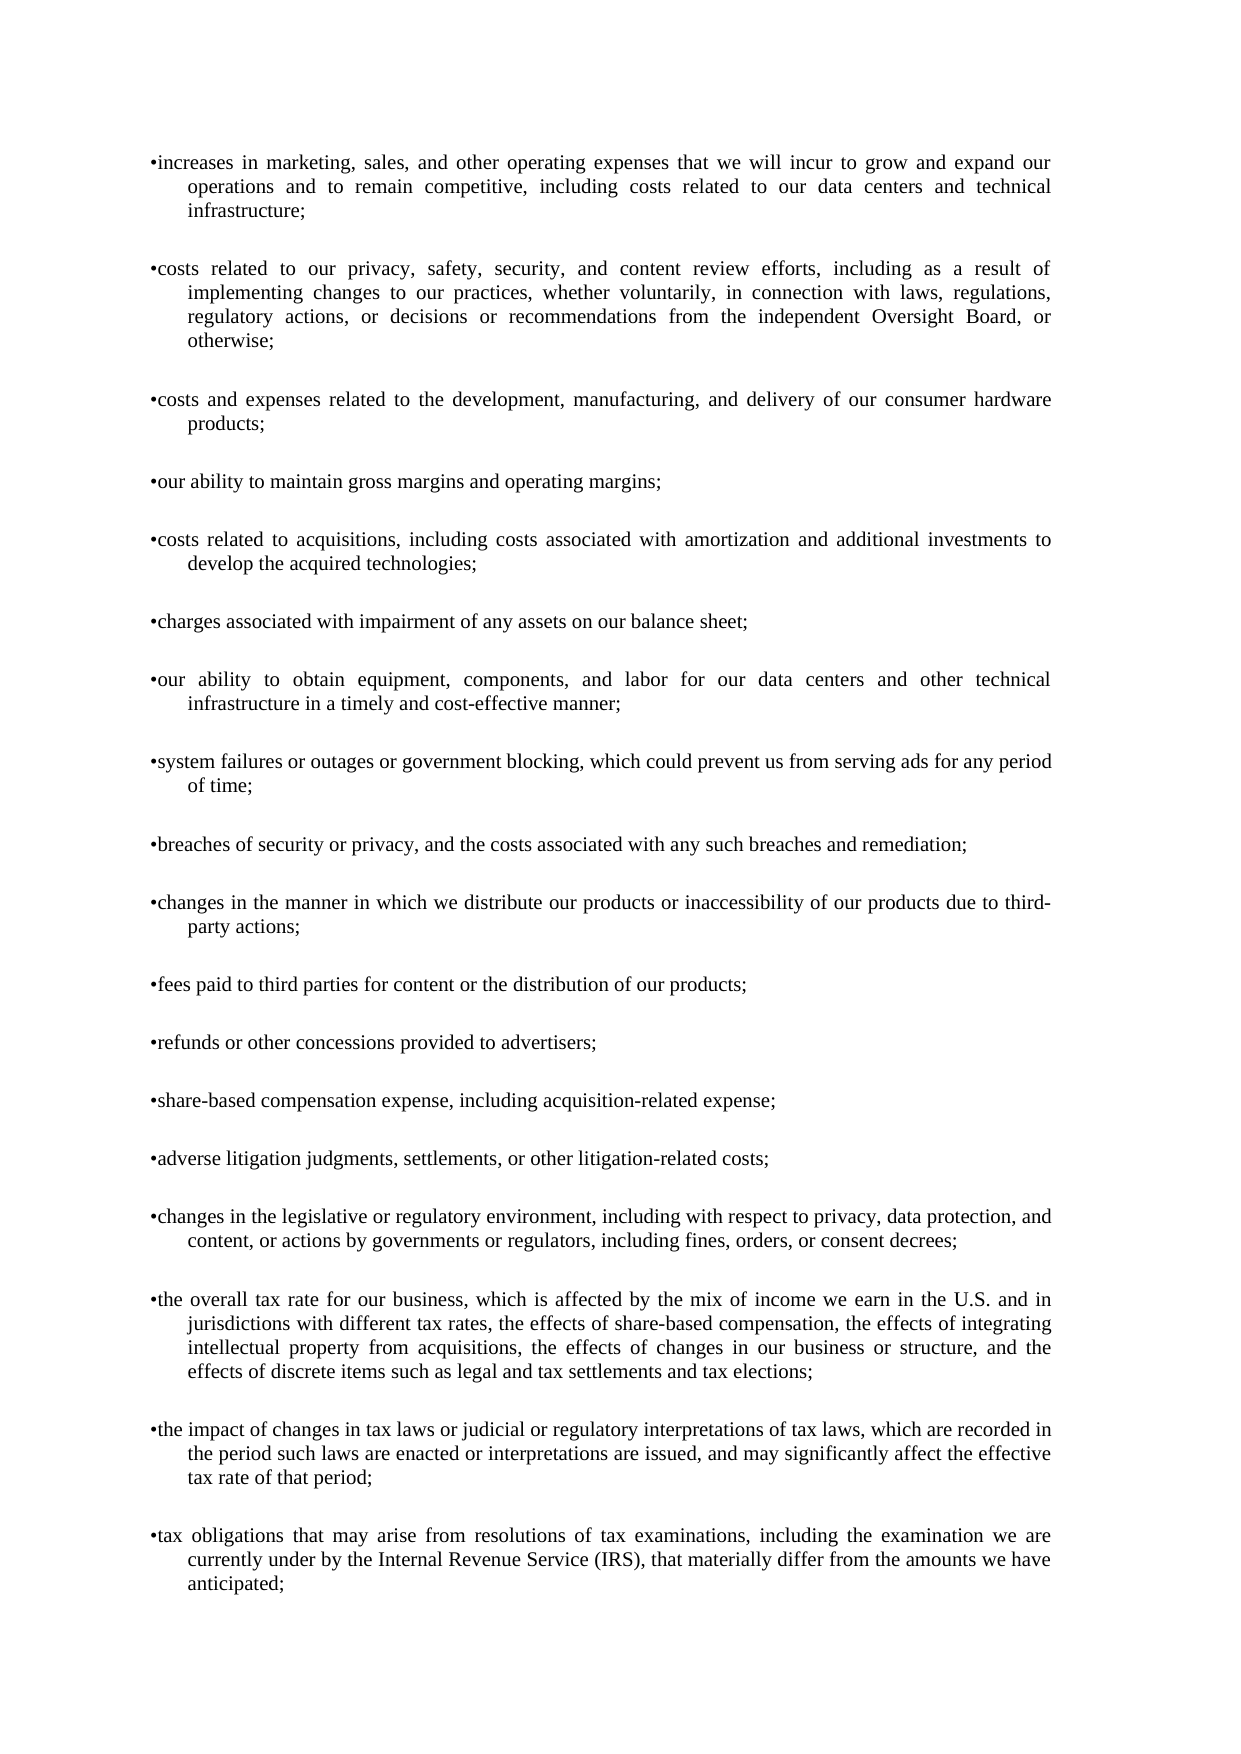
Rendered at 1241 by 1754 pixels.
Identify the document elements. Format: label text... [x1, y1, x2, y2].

text •costs and expenses related to the development, manufacturing, and delivery of our consumer hardware products; [150, 387, 1053, 435]
text •refunds or other concessions provided to advertisers; [150, 1030, 1053, 1054]
text •changes in the manner in which we distribute our products or inaccessibility of our products due to third-party actions; [150, 890, 1053, 938]
text •changes in the legislative or regulatory environment, including with respect to privacy, data protection, and content, or actions by governments or regulators, including fines, orders, or consent decrees; [150, 1204, 1053, 1252]
text •adverse litigation judgments, settlements, or other litigation-related costs; [150, 1146, 1053, 1170]
text •our ability to obtain equipment, components, and labor for our data centers and other technical infrastructure in a timely and cost-effective manner; [150, 667, 1053, 715]
text •system failures or outages or government blocking, which could prevent us from serving ads for any period of time; [150, 749, 1053, 797]
text •costs related to our privacy, safety, security, and content review efforts, including as a result of implementing changes to our practices, whether voluntarily, in connection with laws, regulations, regulatory actions, or decisions or recommendations from the independent Oversight Board, or otherwise; [150, 256, 1053, 352]
text •the impact of changes in tax laws or judicial or regulatory interpretations of tax laws, which are recorded in the period such laws are enacted or interpretations are issued, and may significantly affect the effective tax rate of that period; [150, 1417, 1053, 1489]
text •breaches of security or privacy, and the costs associated with any such breaches and remediation; [150, 832, 1053, 856]
text •our ability to maintain gross margins and operating margins; [150, 469, 1053, 493]
text •charges associated with impairment of any assets on our balance sheet; [150, 609, 1053, 633]
text •share-based compensation expense, including acquisition-related expense; [150, 1088, 1053, 1112]
text •fees paid to third parties for content or the distribution of our products; [150, 972, 1053, 996]
text •increases in marketing, sales, and other operating expenses that we will incur to grow and expand our operations and to remain competitive, including costs related to our data centers and technical infrastructure; [150, 150, 1053, 222]
text •costs related to acquisitions, including costs associated with amortization and additional investments to develop the acquired technologies; [150, 527, 1053, 575]
text •tax obligations that may arise from resolutions of tax examinations, including the examination we are currently under by the Internal Revenue Service (IRS), that materially differ from the amounts we have anticipated; [150, 1523, 1053, 1595]
text •the overall tax rate for our business, which is affected by the mix of income we earn in the U.S. and in jurisdictions with different tax rates, the effects of share-based compensation, the effects of integrating intellectual property from acquisitions, the effects of changes in our business or structure, and the effects of discrete items such as legal and tax settlements and tax elections; [150, 1287, 1053, 1383]
